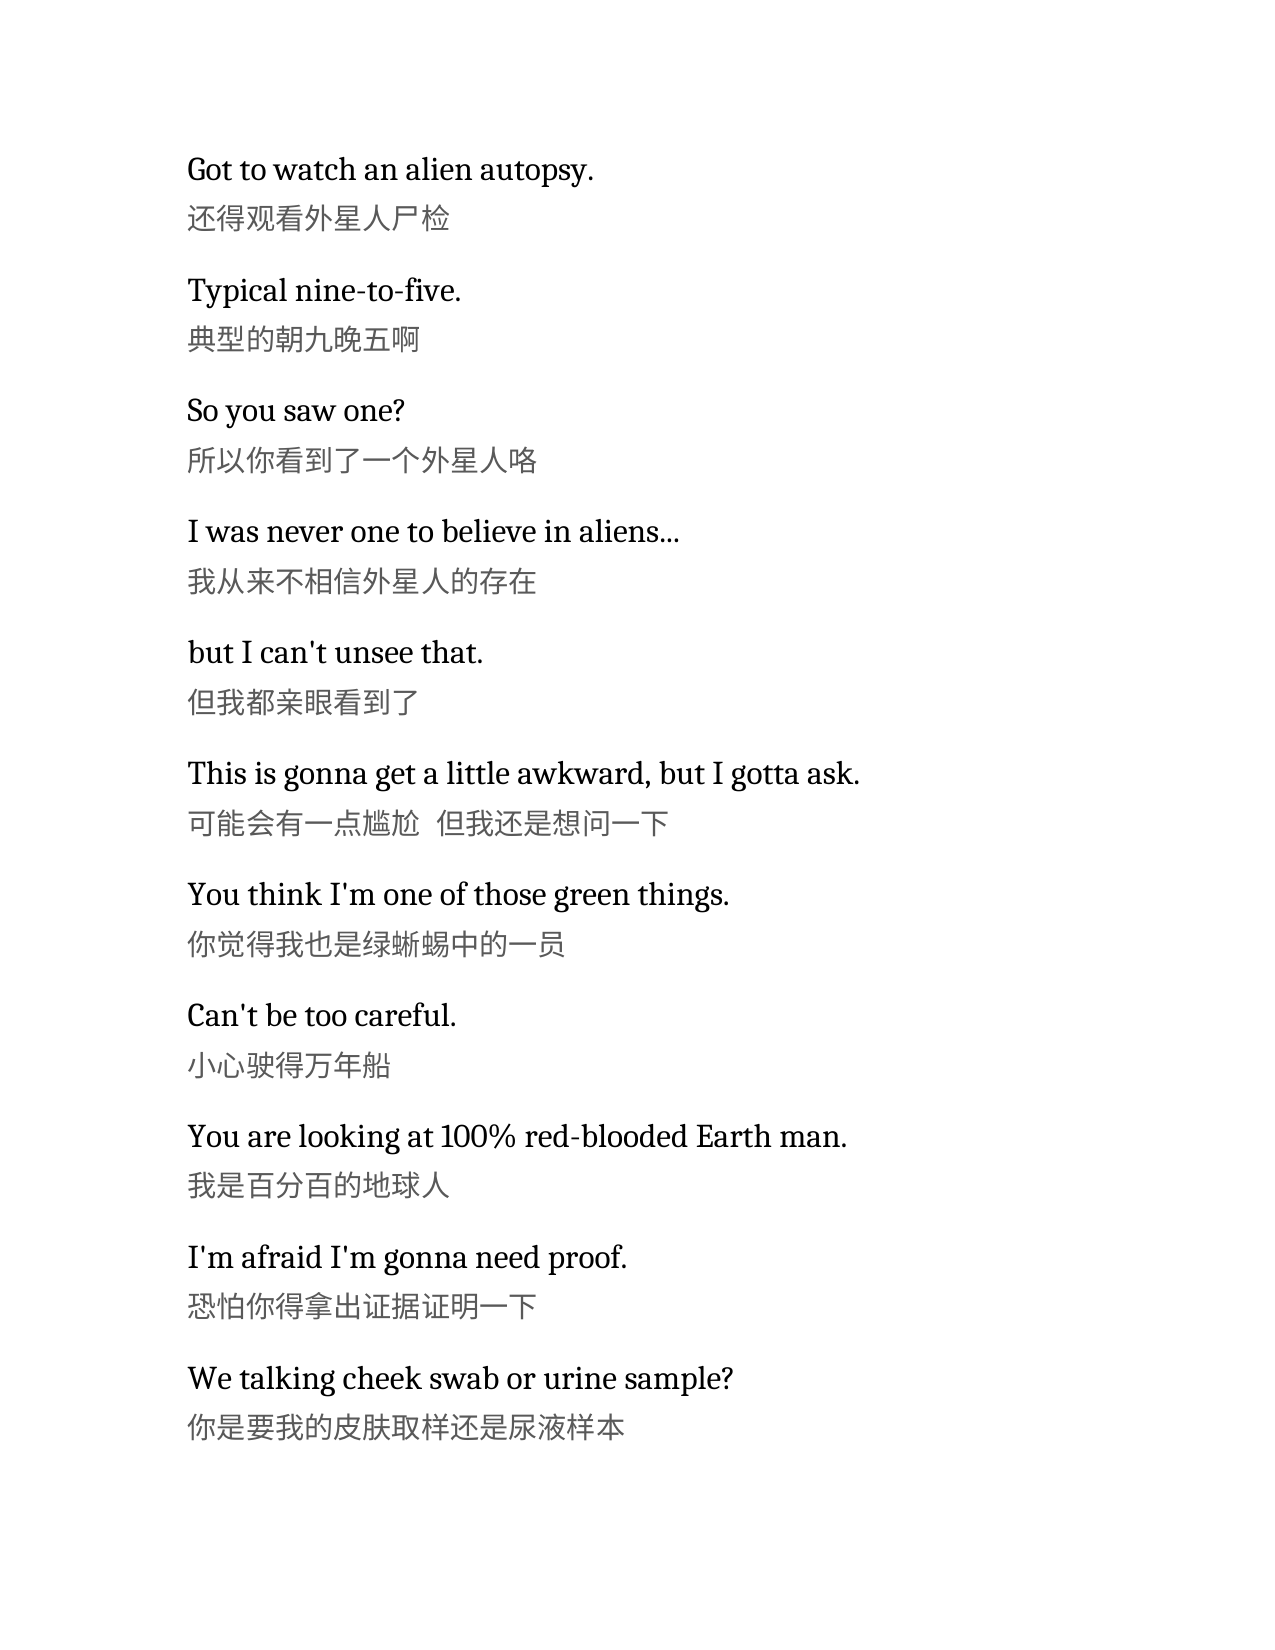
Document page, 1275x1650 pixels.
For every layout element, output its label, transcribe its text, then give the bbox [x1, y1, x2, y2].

text 小心驶得万年船 [187, 1045, 1087, 1084]
text 还得观看外星人尸检 [187, 198, 1087, 238]
text 我是百分百的地球人 [187, 1166, 1087, 1205]
text 恐怕你得拿出证据证明一下 [187, 1287, 1087, 1326]
text 你是要我的皮肤取样还是尿液样本 [187, 1408, 1087, 1447]
text So you saw one? [187, 392, 1087, 430]
text You think I'm one of those green things. [187, 876, 1087, 914]
text Can't be too careful. [187, 997, 1087, 1035]
text 所以你看到了一个外星人咯 [187, 440, 1087, 480]
text but I can't unsee that. [187, 634, 1087, 672]
text 我从来不相信外星人的存在 [187, 561, 1087, 601]
text 但我都亲眼看到了 [187, 682, 1087, 722]
text I'm afraid I'm gonna need proof. [187, 1238, 1087, 1277]
text I was never one to believe in aliens... [187, 513, 1087, 551]
text You are looking at 100% red-blooded Earth man. [187, 1117, 1087, 1156]
text We talking cheek swab or urine sample? [187, 1359, 1087, 1398]
text 可能会有一点尴尬 但我还是想问一下 [187, 803, 1087, 843]
text Typical nine-to-five. [187, 271, 1087, 309]
text 你觉得我也是绿蜥蜴中的一员 [187, 924, 1087, 963]
text This is gonna get a little awkward, but I gotta ask. [187, 755, 1087, 793]
text 典型的朝九晚五啊 [187, 319, 1087, 359]
text Got to watch an alien autopsy. [187, 150, 1087, 188]
